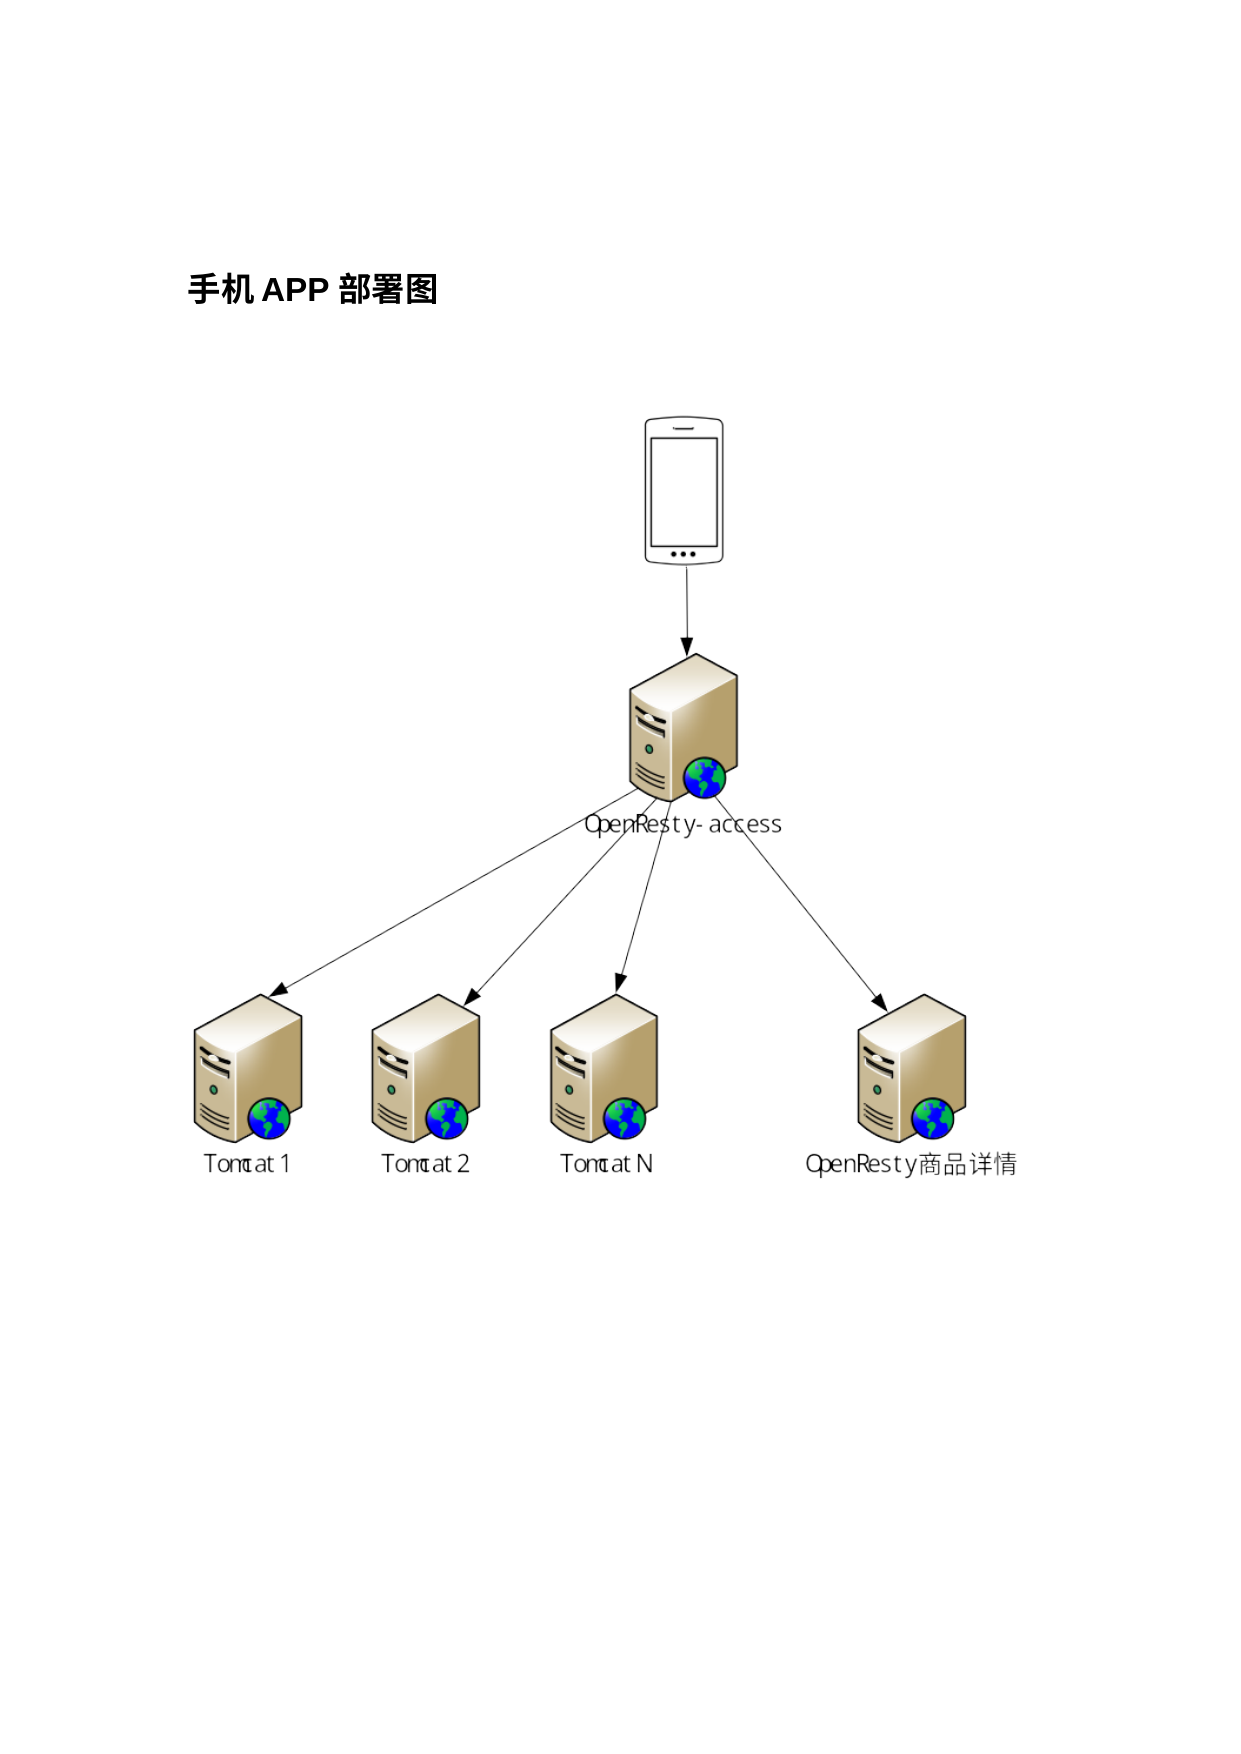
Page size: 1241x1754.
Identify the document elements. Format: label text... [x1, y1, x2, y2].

subtitle 手机APP 部署图 [187, 254, 1053, 319]
